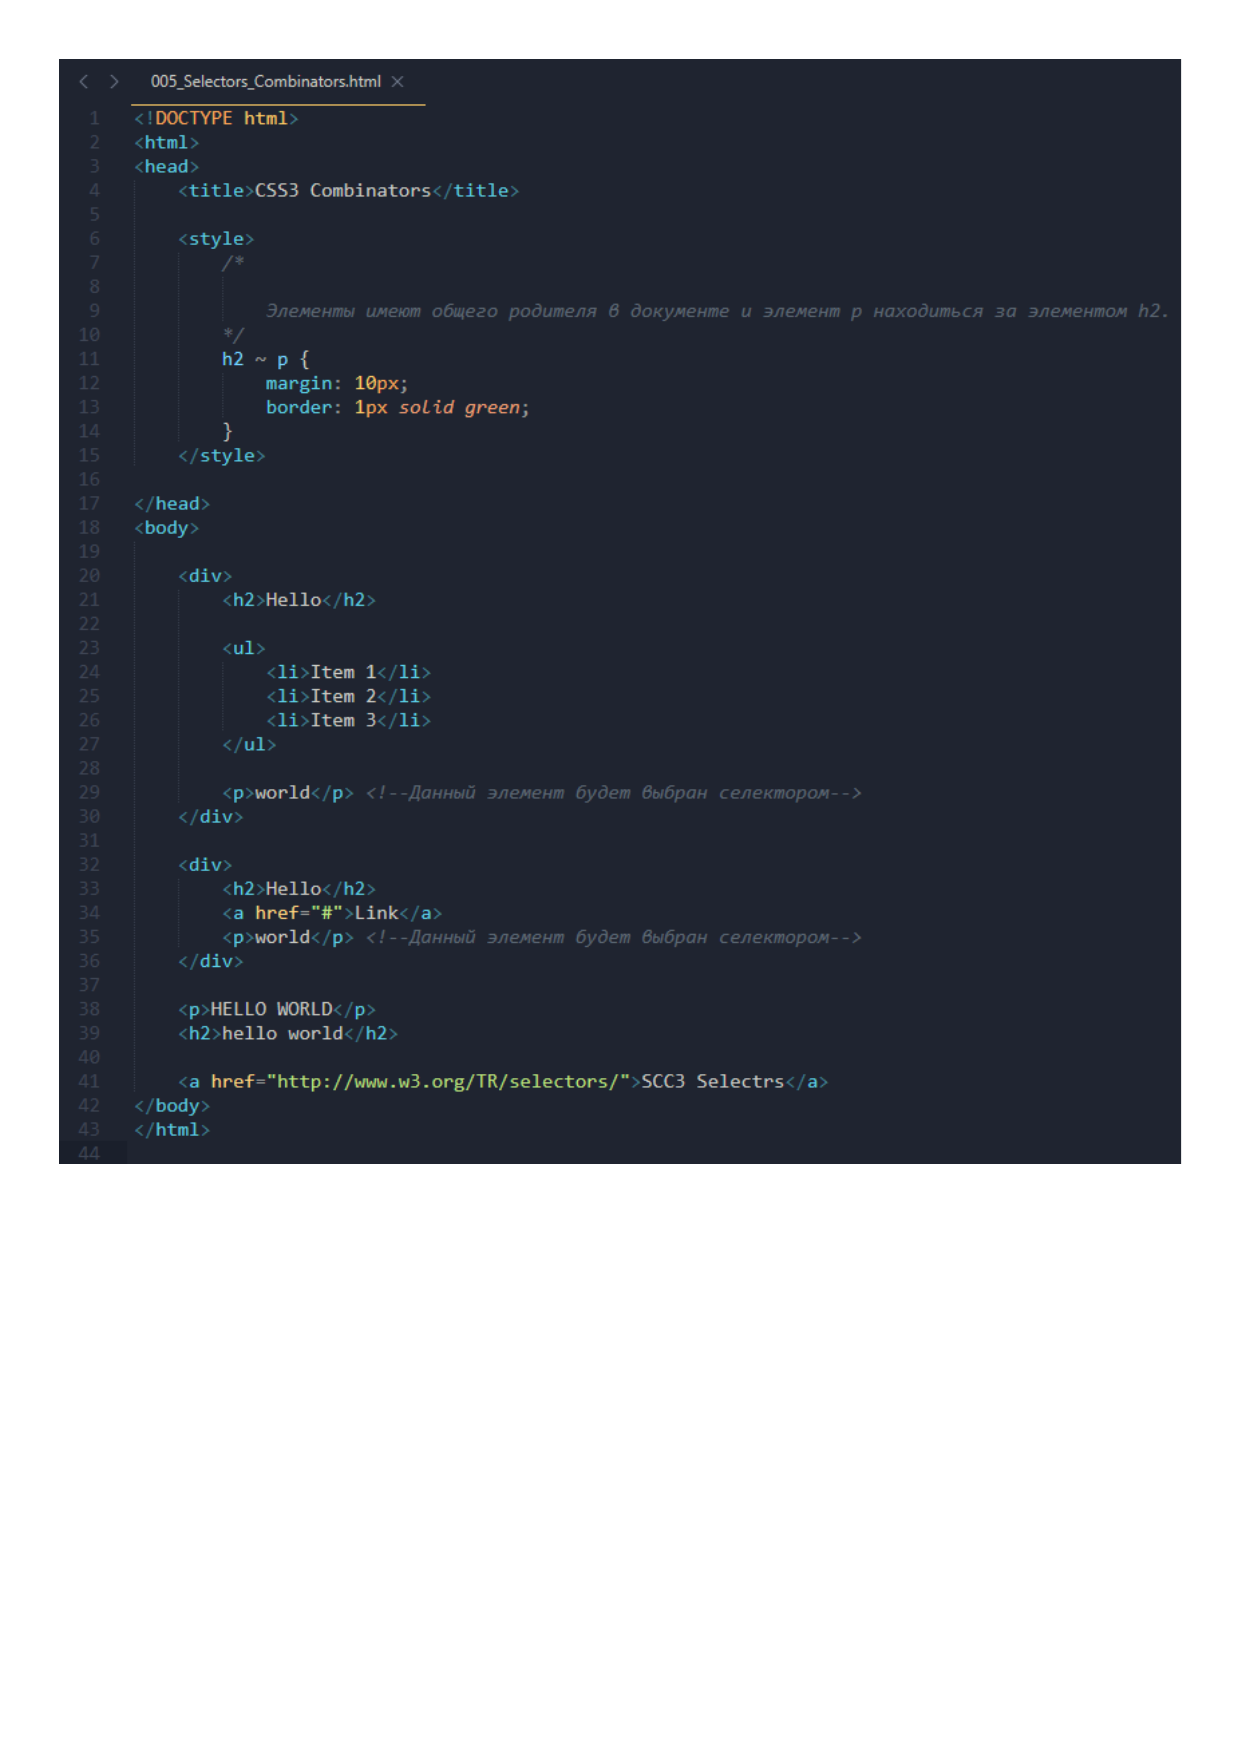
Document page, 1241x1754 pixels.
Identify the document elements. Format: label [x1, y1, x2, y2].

picture [59, 59, 1182, 1164]
